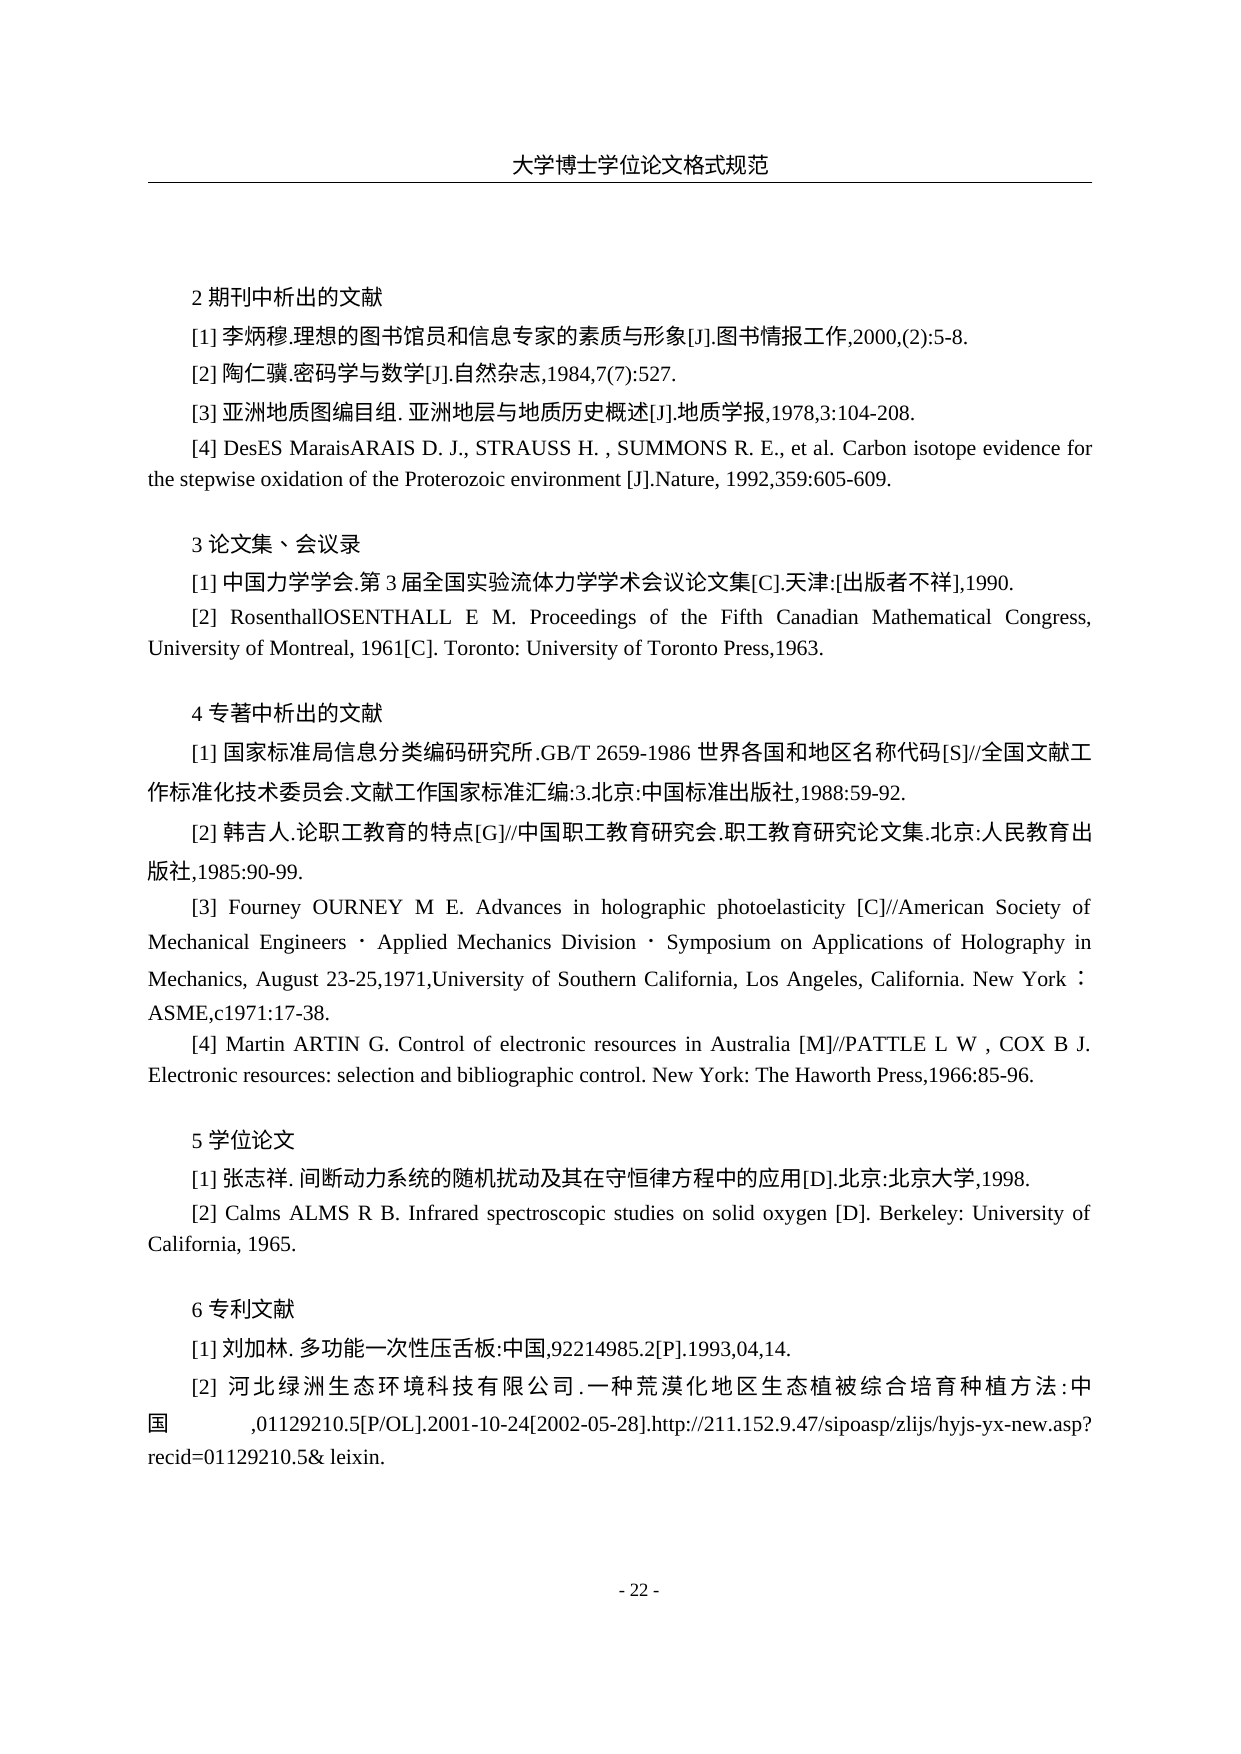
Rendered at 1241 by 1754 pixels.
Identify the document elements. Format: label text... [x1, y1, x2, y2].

text [4] Martin ARTIN G. Control of electronic resources in Australia [M]//PATTLE L W , COX B J. Electronic resources: selection and bibliographic control. New York: The Haworth Press,1966:85-96. [148, 1031, 1092, 1088]
text [2] 韩吉人.论职工教育的特点[G]//中国职工教育研究会.职工教育研究论文集.北京:人民教育出版社,1985:90-99. [148, 814, 1092, 886]
text [2] 陶仁骥.密码学与数学[J].自然杂志,1984,7(7):527. [148, 358, 1092, 388]
text [2] Calms ALMS R B. Infrared spectroscopic studies on solid oxygen [D]. Berkeley: University of California, 1965. [148, 1200, 1092, 1256]
text [1] 国家标准局信息分类编码研究所.GB/T 2659-1986 世界各国和地区名称代码[S]//全国文献工作标准化技术委员会.文献工作国家标准汇编:3.北京:中国标准出版社,1988:59-92. [148, 735, 1092, 807]
text [1] 张志祥. 间断动力系统的随机扰动及其在守恒律方程中的应用[D].北京:北京大学,1998. [148, 1162, 1092, 1192]
text 5 学位论文 [148, 1125, 1092, 1155]
text 3 论文集、会议录 [148, 529, 1092, 559]
text 2 期刊中析出的文献 [148, 281, 1092, 311]
text [2] RosenthallOSENTHALL E M. Proceedings of the Fifth Canadian Mathematical Congress, University of Montreal, 1961[C]. Toronto: University of Toronto Press,1963. [148, 604, 1092, 660]
text [1] 中国力学学会.第3届全国实验流体力学学术会议论文集[C].天津:[出版者不祥],1990. [148, 567, 1092, 596]
text [2] 河北绿洲生态环境科技有限公司.一种荒漠化地区生态植被综合培育种植方法:中国,01129210.5[P/OL].2001-10-24[2002-05-28].http://211.152.9.47/sipoasp/zlijs/hyjs-yx-new.asp?recid=01129210.5& leixin. [148, 1371, 1092, 1469]
text [1] 李炳穆.理想的图书馆员和信息专家的素质与形象[J].图书情报工作,2000,(2):5-8. [148, 319, 1092, 350]
text [4] DesES MaraisARAIS D. J., STRAUSS H. , SUMMONS R. E., et al. Carbon isotope evidence for the stepwise oxidation of the Proterozoic environment [J].Nature, 1992,359:605-609. [148, 435, 1092, 492]
text [3] Fourney OURNEY M E. Advances in holographic photoelasticity [C]//American Society of Mechanical Engineers．Applied Mechanics Division．Symposium on Applications of Holography in Mechanics, August 23-25,1971,University of Southern California, Los Angeles, California. New York：ASME,c1971:17-38. [148, 894, 1092, 1025]
text 4 专著中析出的文献 [148, 698, 1092, 728]
text 6 专利文献 [148, 1294, 1092, 1324]
text [3] 亚洲地质图编目组. 亚洲地层与地质历史概述[J].地质学报,1978,3:104-208. [148, 395, 1092, 427]
text [1] 刘加林. 多功能一次性压舌板:中国,92214985.2[P].1993,04,14. [148, 1331, 1092, 1363]
